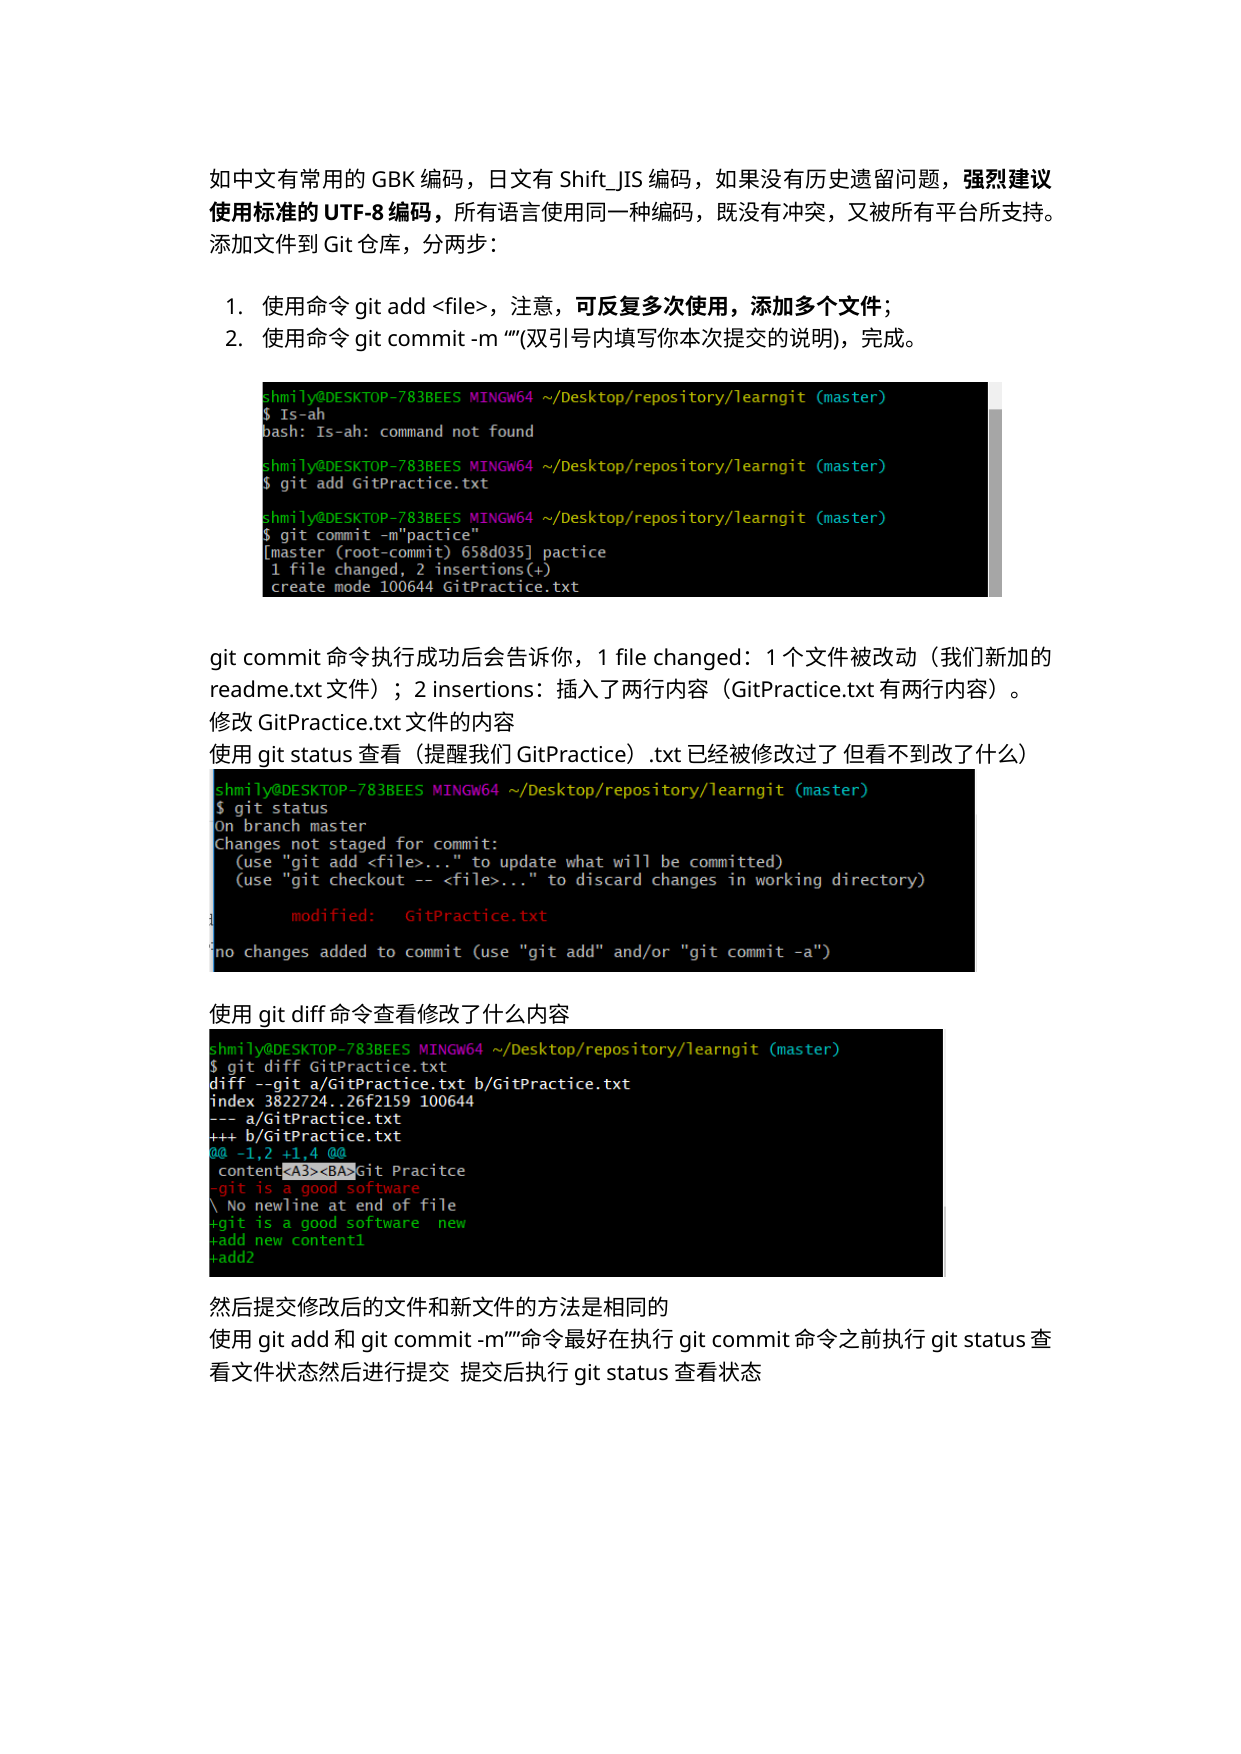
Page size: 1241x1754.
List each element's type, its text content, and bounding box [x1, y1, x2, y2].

list 修改GitPractice.txt文件的内容 [209, 704, 1053, 737]
text 使用git add和git commit -m””命令最好在执行git commit命令之前执行git status查看文件状态然后进行提交 提交后执行git status 查看状态 [209, 1322, 1053, 1387]
picture [209, 769, 977, 972]
list 使用git status 查看（提醒我们GitPractice）.txt已经被修改过了 但看不到改了什么） [209, 737, 1053, 769]
list 添加文件到Git仓库，分两步： [209, 227, 1053, 259]
list 使用命令git commit -m “”(双引号内填写你本次提交的说明)，完成。 [225, 321, 1053, 354]
picture [262, 382, 1002, 597]
picture [209, 1029, 946, 1277]
text 然后提交修改后的文件和新文件的方法是相同的 [187, 1289, 1053, 1322]
list git commit命令执行成功后会告诉你，1 file changed：1个文件被改动（我们新加的readme.txt文件）；2 insertions：插入了两行内容（GitPractice.txt有两行内容）。 [209, 639, 1053, 704]
text 使用 git diff命令查看修改了什么内容 [187, 997, 1053, 1029]
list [209, 162, 1053, 227]
list 使用命令git add <file>，注意，可反复多次使用，添加多个文件； [225, 289, 1053, 321]
